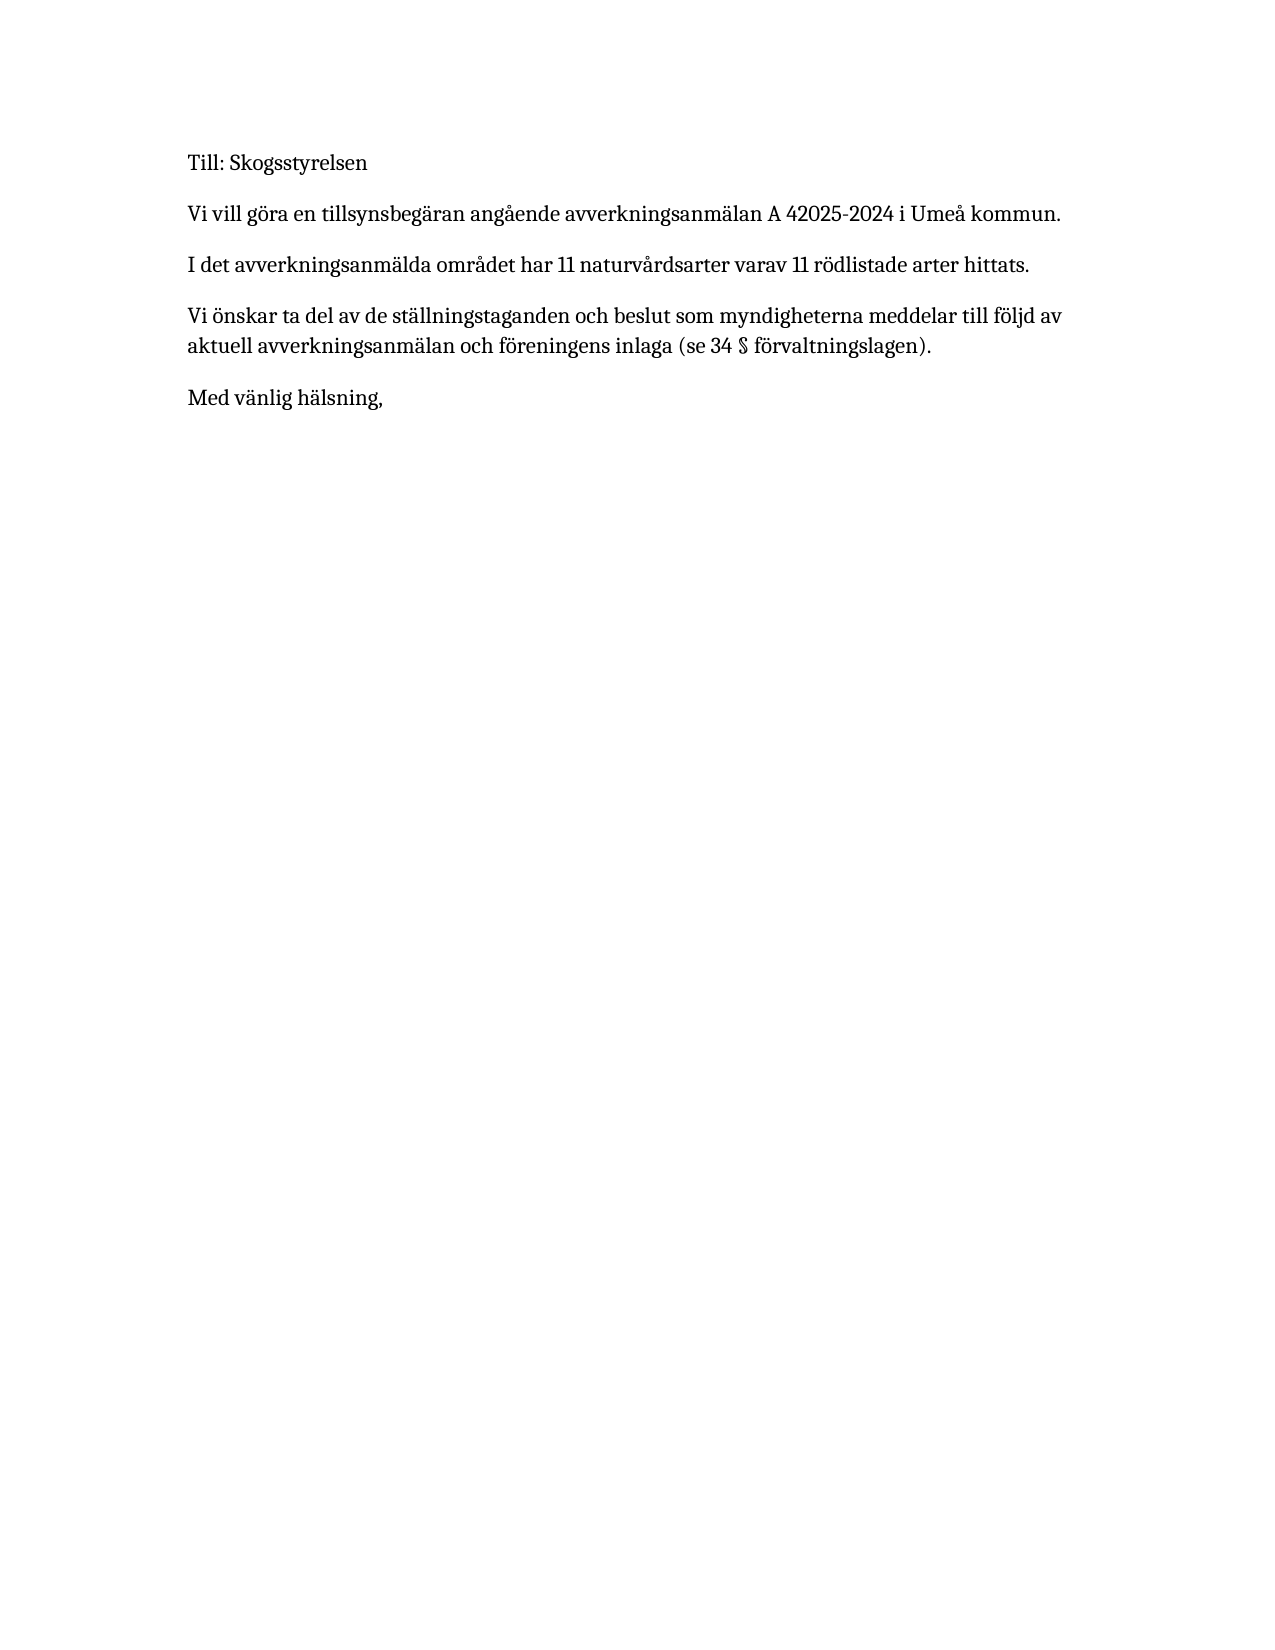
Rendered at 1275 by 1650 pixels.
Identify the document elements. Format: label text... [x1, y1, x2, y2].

text Vi vill göra en tillsynsbegäran angående avverkningsanmälan A 42025-2024 i Umeå kommun. [187, 201, 1087, 227]
text Till: Skogsstyrelsen [187, 150, 1087, 176]
text I det avverkningsanmälda området har 11 naturvårdsarter varav 11 rödlistade arter hittats. [187, 252, 1087, 278]
text Vi önskar ta del av de ställningstaganden och beslut som myndigheterna meddelar till följd av aktuell avverkningsanmälan och föreningens inlaga (se 34 § förvaltningslagen). [187, 303, 1087, 360]
text Med vänlig hälsning, [187, 384, 1087, 441]
